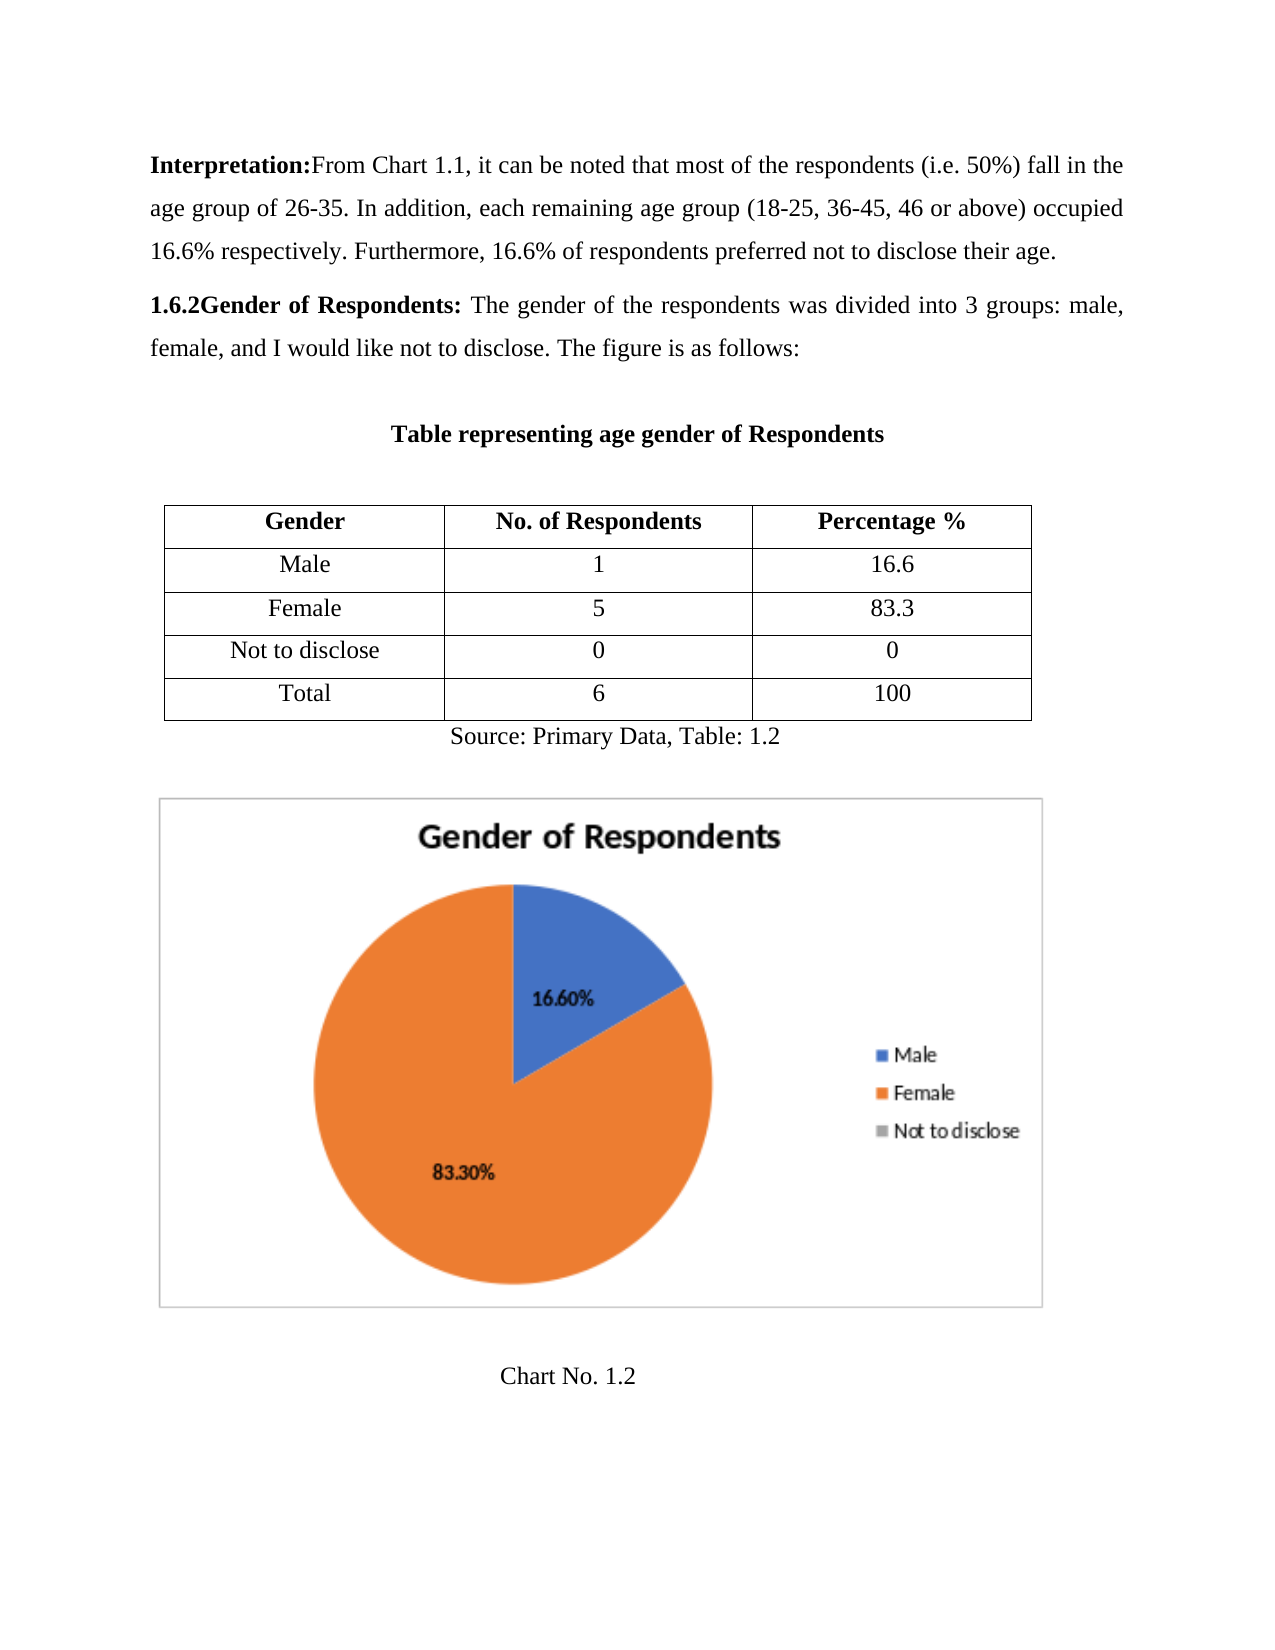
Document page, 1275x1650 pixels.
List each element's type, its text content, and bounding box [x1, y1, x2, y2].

table_cell Total [165, 679, 444, 720]
table_cell 1 [445, 549, 752, 592]
text Interpretation:From Chart 1.1, it can be noted that most of the respondents (i.e. 50%) fall in the age group of 26-35. In addition, each remaining age group (18-25, 36-45, 46 or above) occupied 16.6% respectively. Furthermore, 16.6% of respondents preferred not to disclose their age. [150, 150, 1125, 265]
table_cell 6 [445, 679, 752, 720]
table_header Gender [165, 506, 444, 548]
table_header Percentage % [753, 506, 1031, 548]
text 1.6.2Gender of Respondents: The gender of the respondents was divided into 3 groups: male, female, and I would like not to disclose. The figure is as follows: [150, 290, 1125, 362]
text Source: Primary Data, Table: 1.2 [150, 721, 1125, 750]
table_cell 16.6 [753, 549, 1031, 592]
table_cell 0 [753, 636, 1031, 677]
table_cell Female [165, 593, 444, 634]
table_cell Male [165, 549, 444, 592]
table_cell 0 [445, 636, 752, 677]
table_header No. of Respondents [445, 506, 752, 548]
table_cell 83.3 [753, 593, 1031, 634]
table_cell 5 [445, 593, 752, 634]
text Chart No. 1.2 [150, 1361, 1125, 1390]
text Table representing age gender of Respondents [150, 419, 1125, 448]
table_cell 100 [753, 679, 1031, 720]
table_cell Not to disclose [165, 636, 444, 677]
